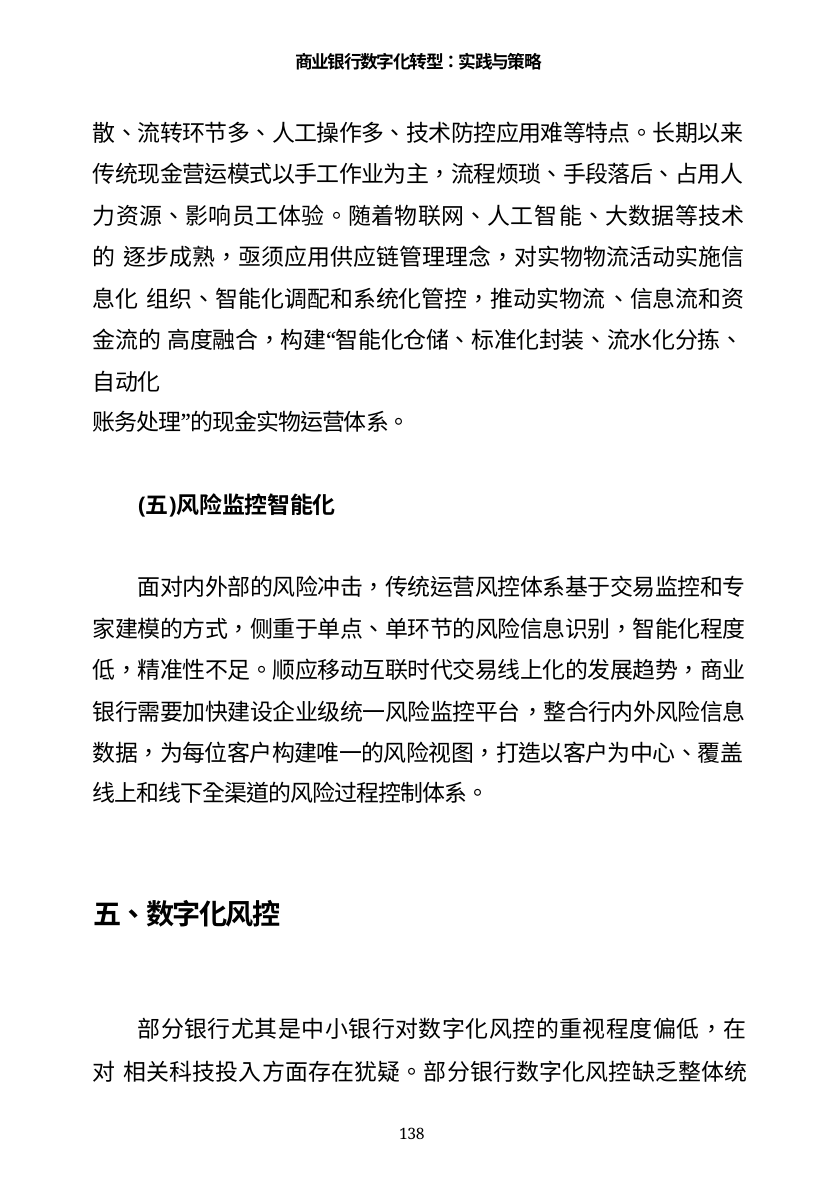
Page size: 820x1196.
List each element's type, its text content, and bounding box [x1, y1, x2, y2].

text (五)风险监控智能化 [138, 490, 748, 519]
text 面对内外部的风险冲击，传统运营风控体系基于交易监控和专 家建模的方式，侧重于单点、单环节的风险信息识别，智能化程度 低，精准性不足。顺应移动互联时代交易线上化的发展趋势，商业 银行需要加快建设企业级统一风险监控平台，整合行内外风险信息 数据，为每位客户构建唯一的风险视图，打造以客户为中心、覆盖 [93, 571, 746, 768]
text 账务处理”的现金实物运营体系。 [93, 407, 748, 436]
text 线上和线下全渠道的风险过程控制体系。 [93, 779, 748, 807]
text 商业银行数字化转型：实践与策略 [295, 51, 748, 73]
text 散、流转环节多、人工操作多、技术防控应用难等特点。长期以来 传统现金营运模式以手工作业为主，流程烦琐、手段落后、占用人 力资源、影响员工体验。随着物联网、人工智能、大数据等技术的 逐步成熟，亟须应用供应链管理理念，对实物物流活动实施信息化 组织、智能化调配和系统化管控，推动实物流、信息流和资金流的 高度融合，构建“智能化仓储、标准化封装、流水化分拣、自动化 [93, 116, 744, 397]
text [93, 1013, 748, 1087]
text 五、数字化风控 [93, 896, 748, 931]
